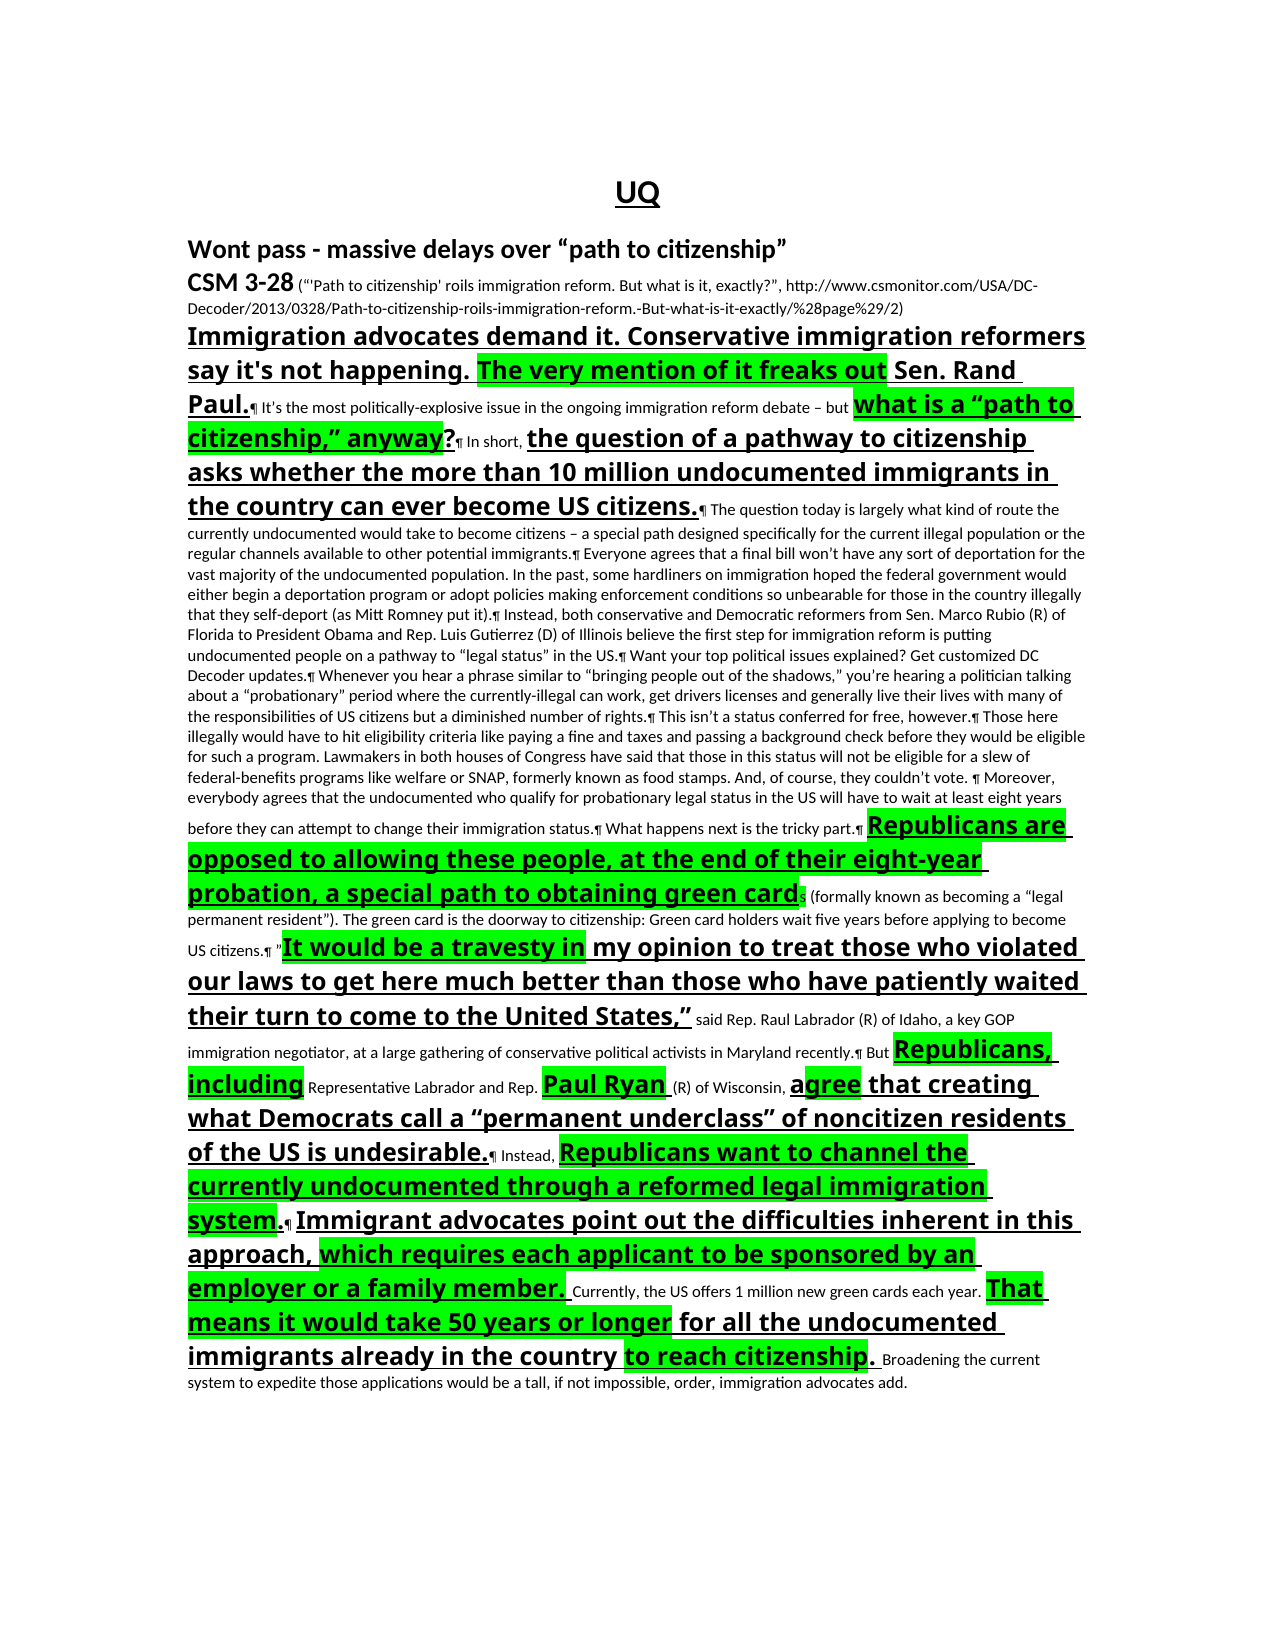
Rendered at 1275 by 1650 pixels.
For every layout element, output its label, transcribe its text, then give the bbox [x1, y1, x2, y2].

subtitle UQ [187, 171, 1087, 212]
subtitle Wont pass - massive delays over “path to citizenship” [187, 232, 1087, 265]
text CSM 3-28 (“'Path to citizenship' roils immigration reform. But what is it, exactly?”, http://www.csmonitor.com/USA/DC-Decoder/2013/0328/Path-to-citizenship-roils-immigration-reform.-But-what-is-it-exactly/%28page%29/2) [187, 265, 1087, 319]
text Immigration advocates demand it. Conservative immigration reformers say it's not happening. The very mention of it freaks out Sen. Rand Paul.¶ It’s the most politically-explosive issue in the ongoing immigration reform debate – but what is a “path to citizenship,” anyway?¶ In short, the question of a pathway to citizenship asks whether the more than 10 million undocumented immigrants in the country can ever become US citizens.¶ The question today is largely what kind of route the currently undocumented would take to become citizens – a special path designed specifically for the current illegal population or the regular channels available to other potential immigrants.¶ Everyone agrees that a final bill won’t have any sort of deportation for the vast majority of the undocumented population. In the past, some hardliners on immigration hoped the federal government would either begin a deportation program or adopt policies making enforcement conditions so unbearable for those in the country illegally that they self-deport (as Mitt Romney put it).¶ Instead, both conservative and Democratic reformers from Sen. Marco Rubio (R) of Florida to President Obama and Rep. Luis Gutierrez (D) of Illinois believe the first step for immigration reform is putting undocumented people on a pathway to “legal status” in the US.¶ Want your top political issues explained? Get customized DC Decoder updates.¶ Whenever you hear a phrase similar to “bringing people out of the shadows,” you’re hearing a politician talking about a “probationary” period where the currently-illegal can work, get drivers licenses and generally live their lives with many of the responsibilities of US citizens but a diminished number of rights.¶ This isn’t a status conferred for free, however.¶ Those here illegally would have to hit eligibility criteria like paying a fine and taxes and passing a background check before they would be eligible for such a program. Lawmakers in both houses of Congress have said that those in this status will not be eligible for a slew of federal-benefits programs like welfare or SNAP, formerly known as food stamps. And, of course, they couldn’t vote. ¶ Moreover, everybody agrees that the undocumented who qualify for probationary legal status in the US will have to wait at least eight years before they can attempt to change their immigration status.¶ What happens next is the tricky part.¶ Republicans are opposed to allowing these people, at the end of their eight-year probation, a special path to obtaining green cards (formally known as becoming a “legal permanent resident”). The green card is the doorway to citizenship: Green card holders wait five years before applying to become US citizens.¶ ”It would be a travesty in my opinion to treat those who violated our laws to get here much better than those who have patiently waited their turn to come to the United States,” said Rep. Raul Labrador (R) of Idaho, a key GOP immigration negotiator, at a large gathering of conservative political activists in Maryland recently.¶ But Republicans, including Representative Labrador and Rep. Paul Ryan (R) of Wisconsin, agree that creating what Democrats call a “permanent underclass” of noncitizen residents of the US is undesirable.¶ Instead, Republicans want to channel the currently undocumented through a reformed legal immigration system.¶ Immigrant advocates point out the difficulties inherent in this approach, which requires each applicant to be sponsored by an employer or a family member. Currently, the US offers 1 million new green cards each year. That means it would take 50 years or longer for all the undocumented immigrants already in the country to reach citizenship. Broadening the current system to expedite those applications would be a tall, if not impossible, order, immigration advocates add. [187, 319, 1087, 993]
text Immigration advocates demand it. Conservative immigration reformers say it's not happening. The very mention of it freaks out Sen. Rand Paul.¶ It’s the most politically-explosive issue in the ongoing immigration reform debate – but what is a “path to citizenship,” anyway?¶ In short, the question of a pathway to citizenship asks whether the more than 10 million undocumented immigrants in the country can ever become US citizens.¶ The question today is largely what kind of route the currently undocumented would take to become citizens – a special path designed specifically for the current illegal population or the regular channels available to other potential immigrants.¶ Everyone agrees that a final bill won’t have any sort of deportation for the vast majority of the undocumented population. In the past, some hardliners on immigration hoped the federal government would either begin a deportation program or adopt policies making enforcement conditions so unbearable for those in the country illegally that they self-deport (as Mitt Romney put it).¶ Instead, both conservative and Democratic reformers from Sen. Marco Rubio (R) of Florida to President Obama and Rep. Luis Gutierrez (D) of Illinois believe the first step for immigration reform is putting undocumented people on a pathway to “legal status” in the US.¶ Want your top political issues explained? Get customized DC Decoder updates.¶ Whenever you hear a phrase similar to “bringing people out of the shadows,” you’re hearing a politician talking about a “probationary” period where the currently-illegal can work, get drivers licenses and generally live their lives with many of the responsibilities of US citizens but a diminished number of rights.¶ This isn’t a status conferred for free, however.¶ Those here illegally would have to hit eligibility criteria like paying a fine and taxes and passing a background check before they would be eligible for such a program. Lawmakers in both houses of Congress have said that those in this status will not be eligible for a slew of federal-benefits programs like welfare or SNAP, formerly known as food stamps. And, of course, they couldn’t vote. ¶ Moreover, everybody agrees that the undocumented who qualify for probationary legal status in the US will have to wait at least eight years before they can attempt to change their immigration status.¶ What happens next is the tricky part.¶ Republicans are opposed to allowing these people, at the end of their eight-year probation, a special path to obtaining green cards (formally known as becoming a “legal permanent resident”). The green card is the doorway to citizenship: Green card holders wait five years before applying to become US citizens.¶ ”It would be a travesty in my opinion to treat those who violated our laws to get here much better than those who have patiently waited their turn to come to the United States,” said Rep. Raul Labrador (R) of Idaho, a key GOP immigration negotiator, at a large gathering of conservative political activists in Maryland recently.¶ But Republicans, including Representative Labrador and Rep. Paul Ryan (R) of Wisconsin, agree that creating what Democrats call a “permanent underclass” of noncitizen residents of the US is undesirable.¶ Instead, Republicans want to channel the currently undocumented through a reformed legal immigration system.¶ Immigrant advocates point out the difficulties inherent in this approach, which requires each applicant to be sponsored by an employer or a family member. Currently, the US offers 1 million new green cards each year. That means it would take 50 years or longer for all the undocumented immigrants already in the country to reach citizenship. Broadening the current system to expedite those applications would be a tall, if not impossible, order, immigration advocates add. [187, 994, 1087, 1393]
